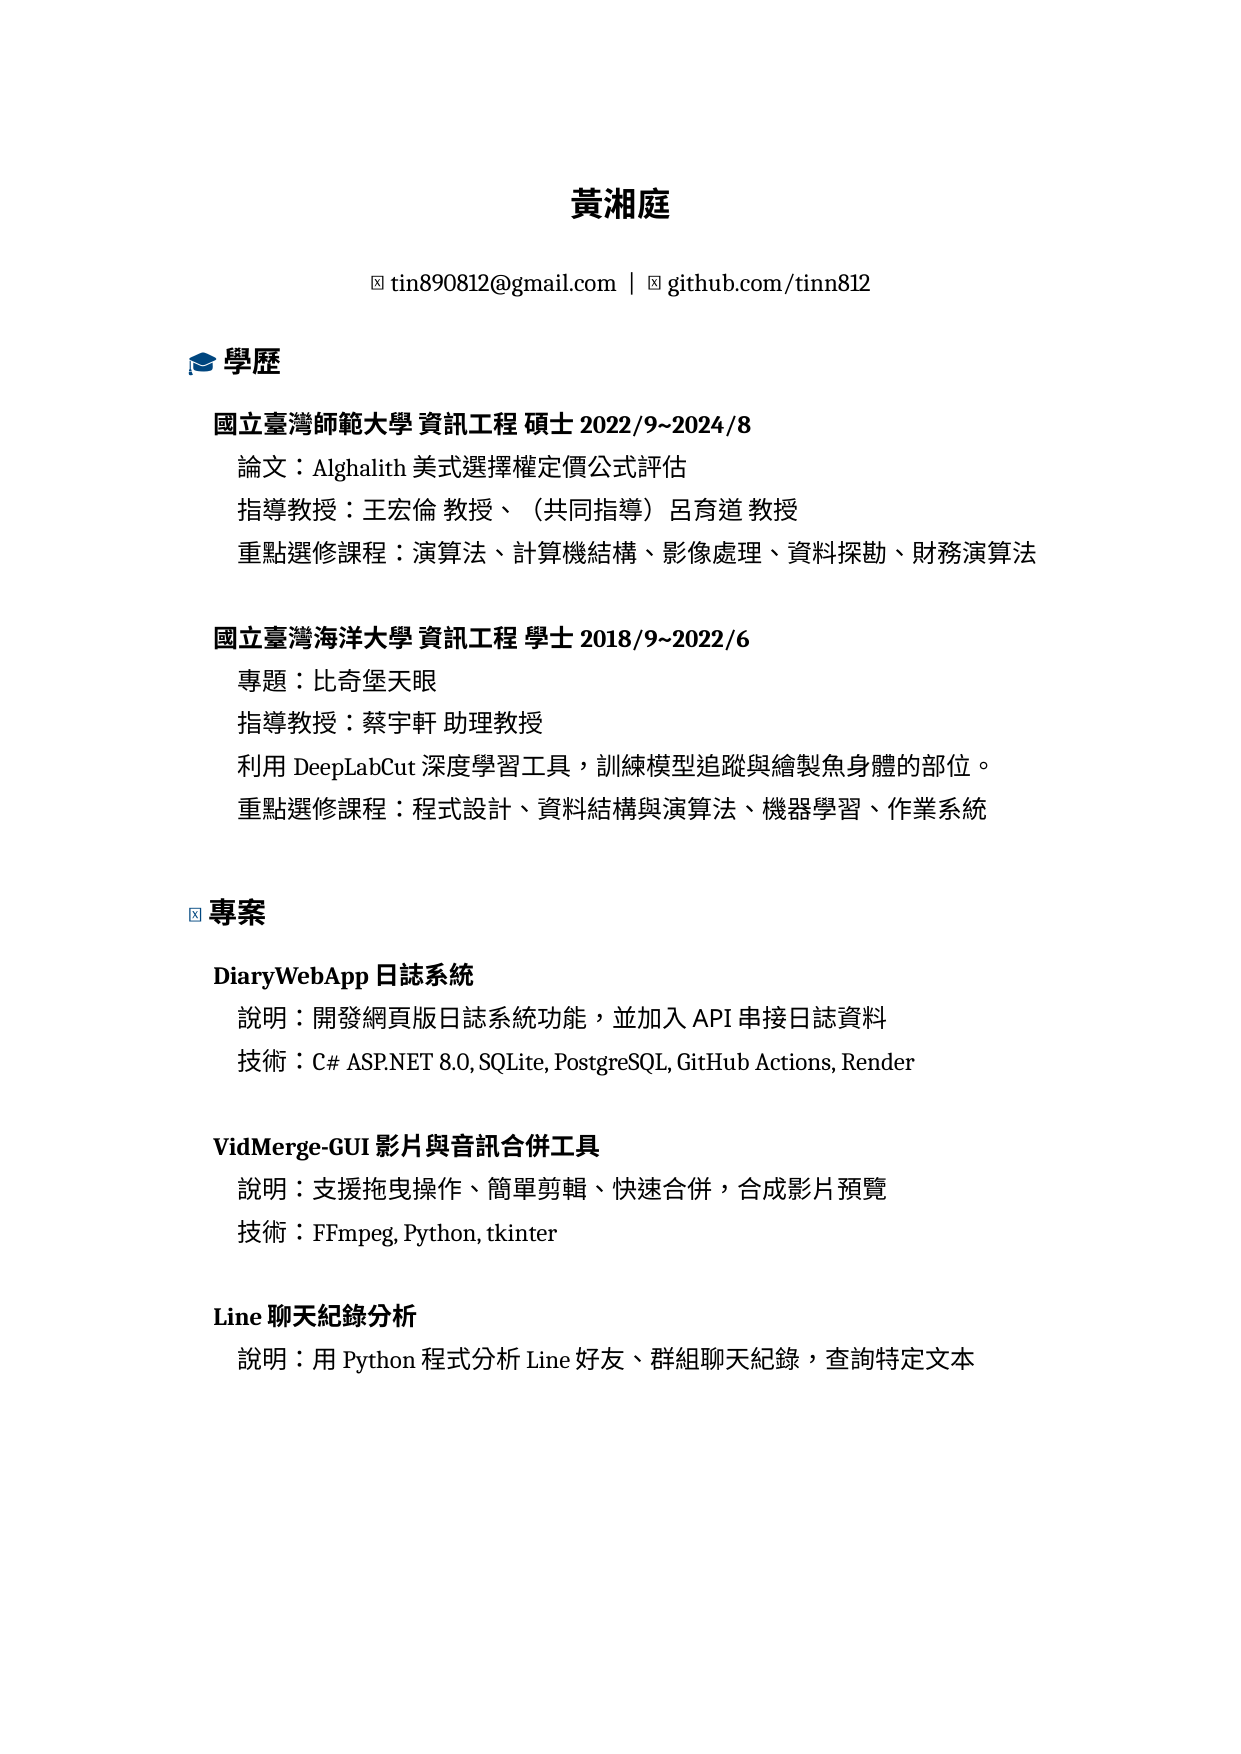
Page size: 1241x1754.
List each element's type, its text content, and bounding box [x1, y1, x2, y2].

text 國立臺灣師範大學 資訊工程 碩士 2022/9~2024/8 [187, 404, 1053, 441]
text 國立臺灣海洋大學 資訊工程 學士 2018/9~2022/6 [187, 617, 1053, 655]
text 重點選修課程：演算法、計算機結構、影像處理、資料探勘、財務演算法 [237, 533, 1053, 570]
text 論文：Alghalith 美式選擇權定價公式評估 [237, 447, 1053, 484]
text 指導教授：蔡宇軒 助理教授 [237, 703, 1053, 741]
text DiaryWebApp日誌系統 [187, 955, 1053, 992]
text 說明：支援拖曳操作、簡單剪輯、快速合併，合成影片預覽 [237, 1168, 1053, 1206]
text 🎓 學歷 [187, 323, 1053, 398]
text 說明：用Python程式分析Line好友、群組聊天紀錄，查詢特定文本 [187, 1339, 1053, 1376]
text 指導教授：王宏倫 教授、（共同指導）呂育道 教授 [237, 490, 1053, 527]
text 技術：FFmpeg, Python, tkinter [237, 1211, 1053, 1249]
text Line 聊天紀錄分析 [187, 1296, 1053, 1333]
text 說明：開發網頁版日誌系統功能，並加入API串接日誌資料 [237, 998, 1053, 1035]
text 🚀 專案 [187, 874, 1053, 949]
text VidMerge-GUI影片與音訊合併工具 [187, 1126, 1053, 1163]
text 利用 DeepLabCut 深度學習工具，訓練模型追蹤與繪製魚身體的部位。 [237, 746, 1053, 784]
text 📧 tin890812@gmail.com | 🌐 github.com/tinn812 [187, 264, 1053, 302]
text 黃湘庭 [187, 164, 1053, 239]
text 重點選修課程：程式設計、資料結構與演算法、機器學習、作業系統 [237, 789, 1053, 827]
text 專題：比奇堡天眼 [237, 660, 1053, 698]
text 技術：C# ASP.NET 8.0, SQLite, PostgreSQL, GitHub Actions, Render [237, 1041, 1053, 1078]
